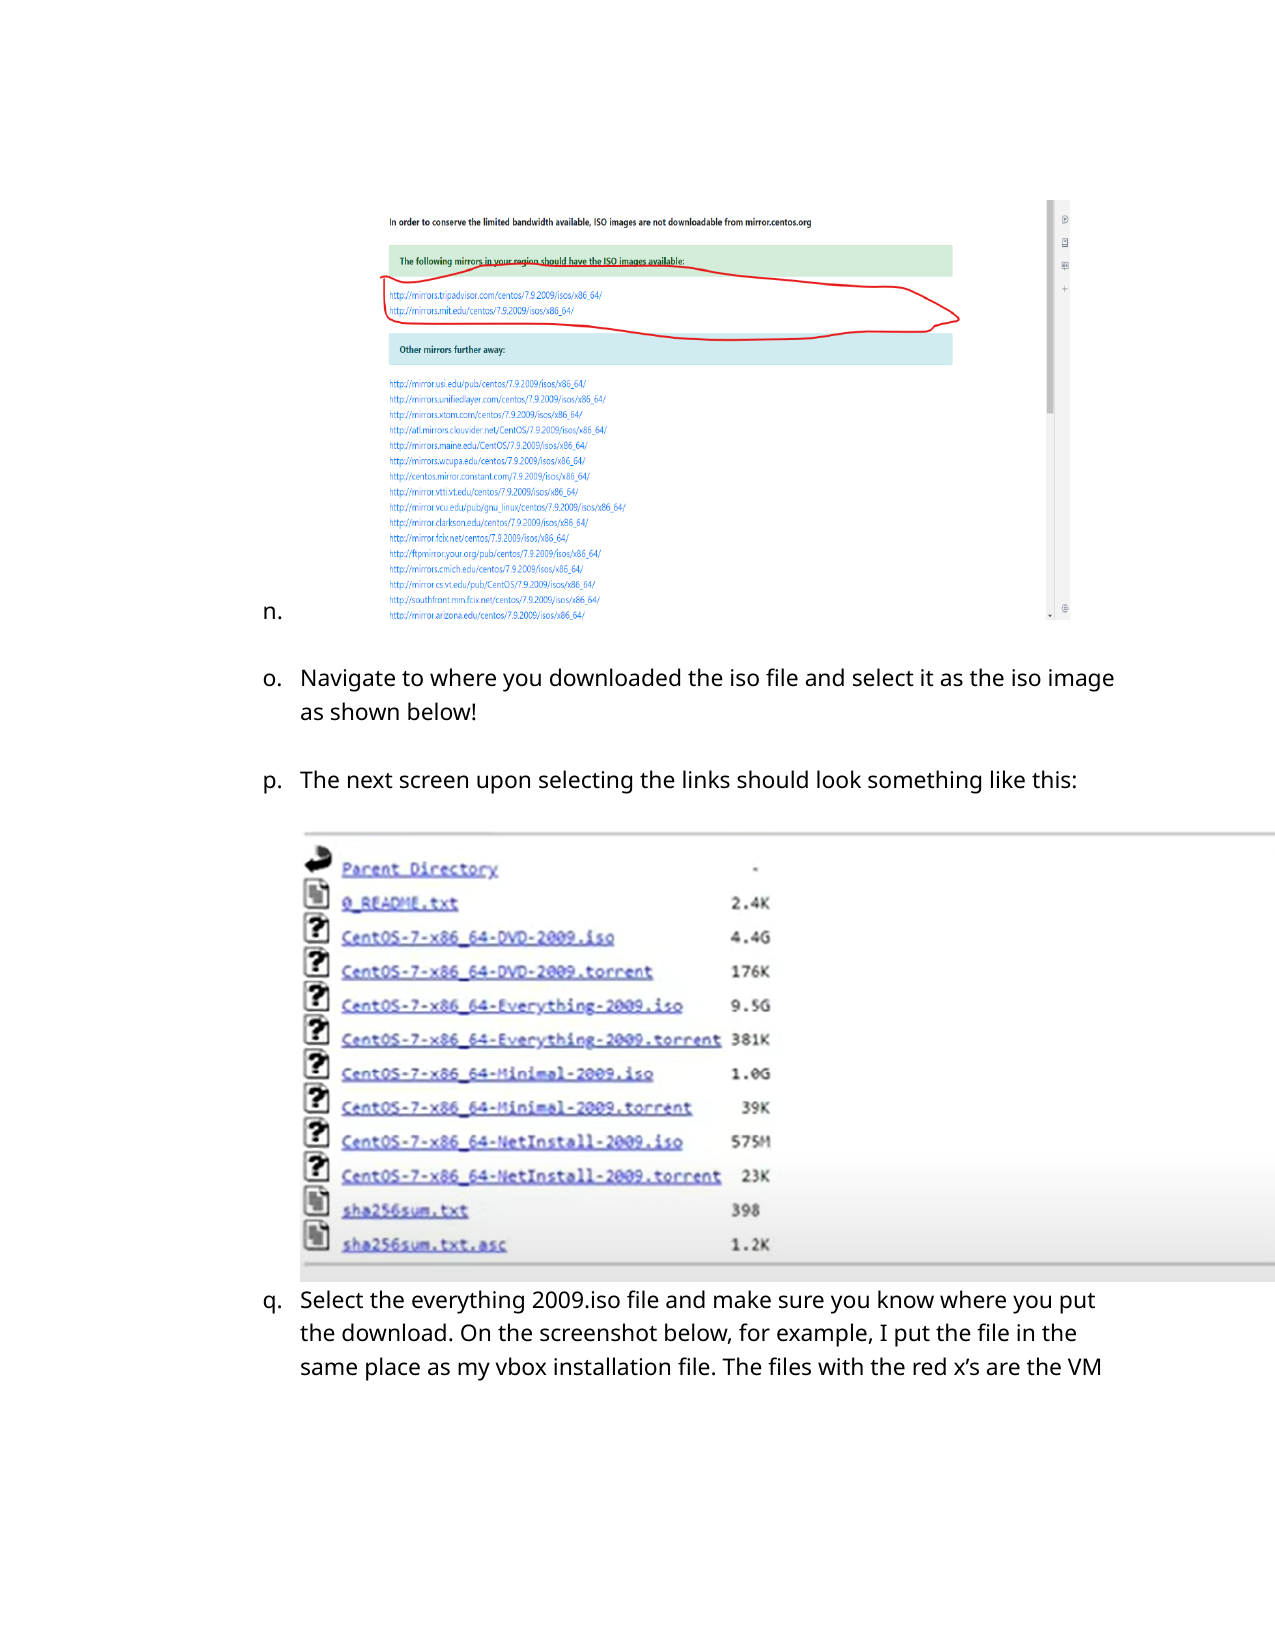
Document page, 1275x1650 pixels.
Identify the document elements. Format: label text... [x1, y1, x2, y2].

picture [300, 200, 1071, 620]
list Navigate to where you downloaded the iso file and select it as the iso image as shown below! [262, 662, 1125, 727]
picture [300, 831, 1275, 1282]
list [262, 1284, 1125, 1382]
list The next screen upon selecting the links should look something like this: [262, 764, 1125, 795]
